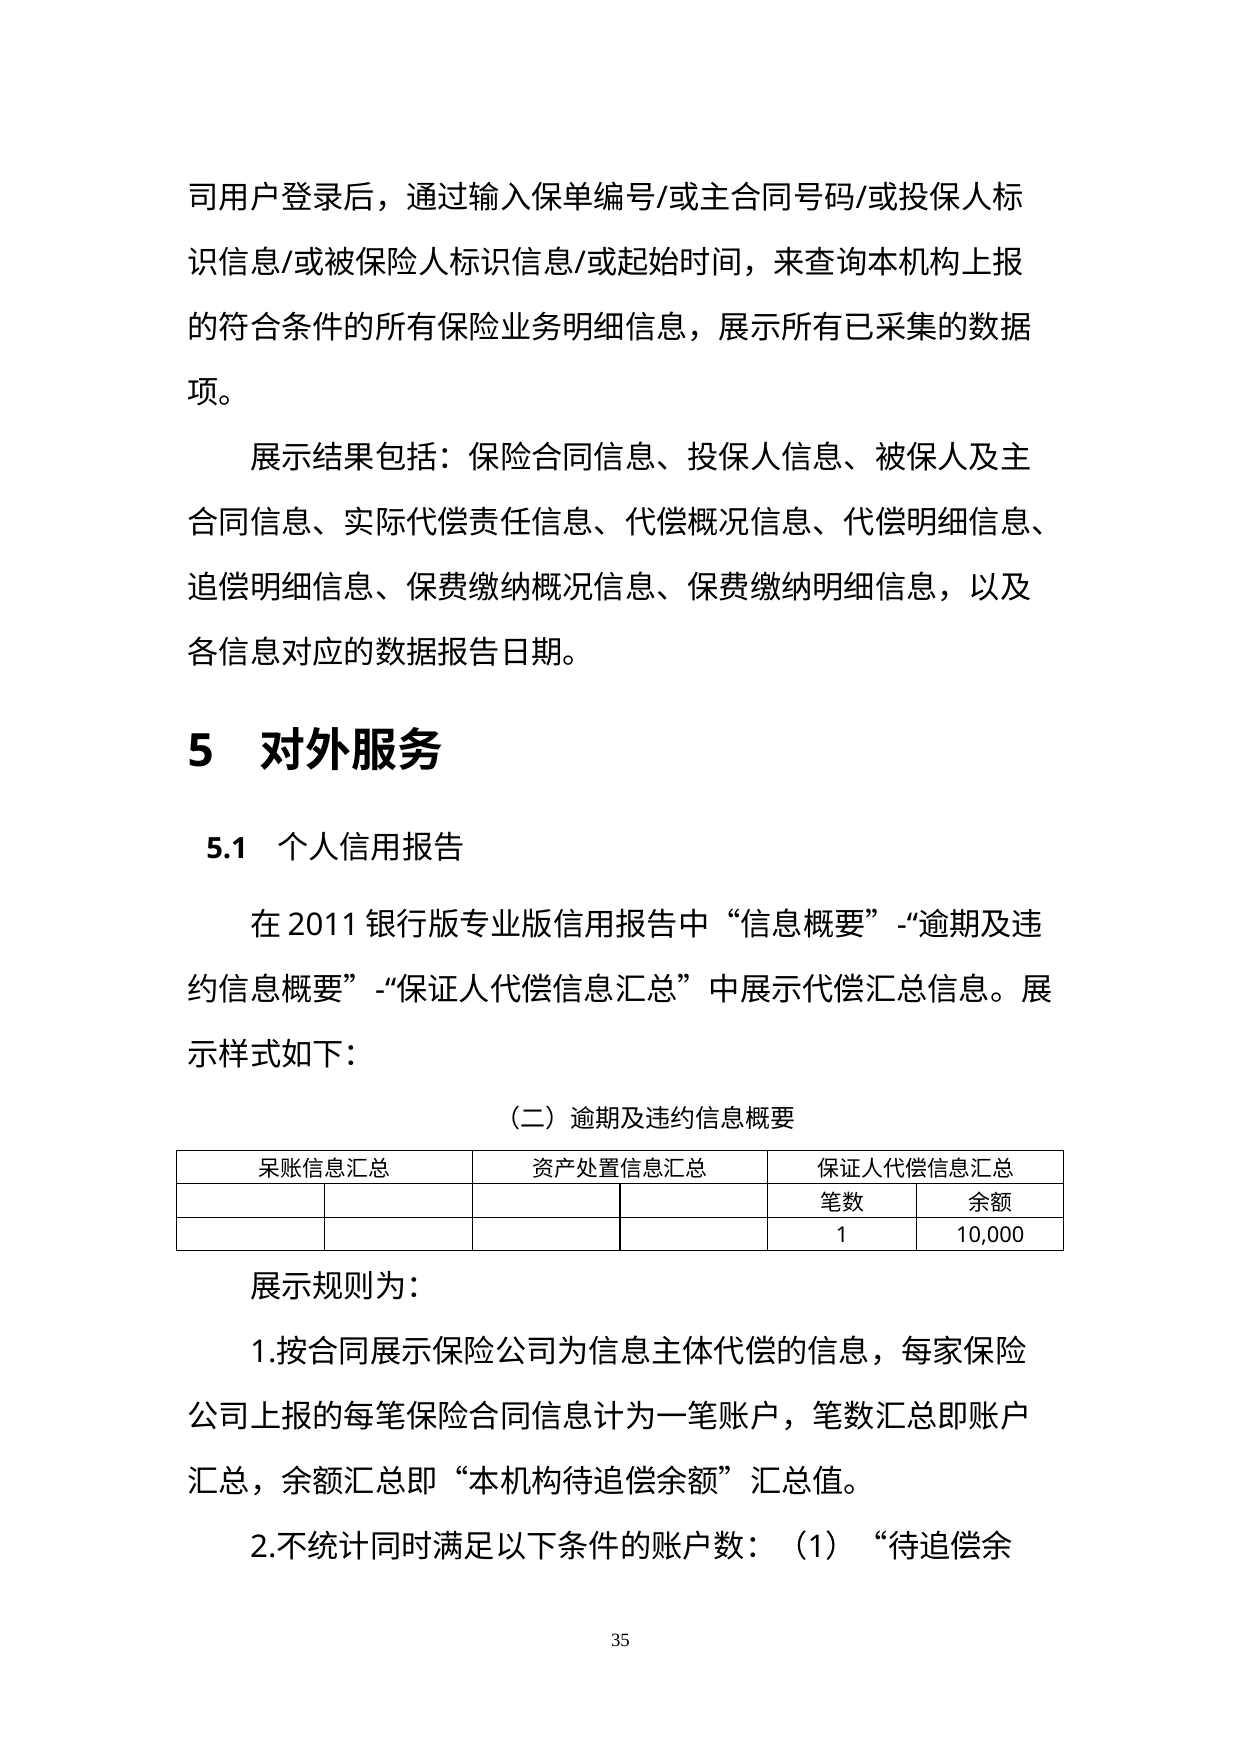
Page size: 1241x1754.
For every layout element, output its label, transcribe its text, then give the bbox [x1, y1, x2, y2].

table_cell [621, 1184, 767, 1217]
table_header 资产处置信息汇总 [473, 1151, 767, 1183]
text 展示结果包括：保险合同信息、投保人信息、被保人及主合同信息、实际代偿责任信息、代偿概况信息、代偿明细信息、追偿明细信息、保费缴纳概况信息、保费缴纳明细信息，以及各信息对应的数据报告日期。 [187, 422, 1053, 682]
text 1.按合同展示保险公司为信息主体代偿的信息，每家保险公司上报的每笔保险合同信息计为一笔账户，笔数汇总即账户汇总，余额汇总即“本机构待追偿余额”汇总值。 [187, 1316, 1053, 1511]
table_cell [473, 1184, 619, 1217]
table_cell 10,000 [917, 1218, 1063, 1250]
table_cell [325, 1218, 472, 1250]
table_cell [621, 1218, 767, 1250]
text 个人信用报告 [206, 812, 1053, 877]
table_header 保证人代偿信息汇总 [768, 1151, 1063, 1183]
table_cell 笔数 [768, 1184, 916, 1217]
table_cell 1 [768, 1218, 916, 1250]
text （二）逾期及违约信息概要 [187, 1084, 1053, 1149]
table_header 呆账信息汇总 [177, 1151, 472, 1183]
table_cell [177, 1218, 324, 1250]
table_cell [325, 1184, 472, 1217]
text 在2011银行版专业版信用报告中“信息概要”-“逾期及违约信息概要”-“保证人代偿信息汇总”中展示代偿汇总信息。展示样式如下： [187, 889, 1053, 1084]
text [187, 162, 1053, 422]
text 展示规则为： [187, 1251, 1053, 1316]
text 对外服务 [187, 698, 1053, 796]
table_cell [473, 1218, 619, 1250]
table_cell 余额 [917, 1184, 1063, 1217]
table_cell [177, 1184, 324, 1217]
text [187, 1511, 1053, 1576]
